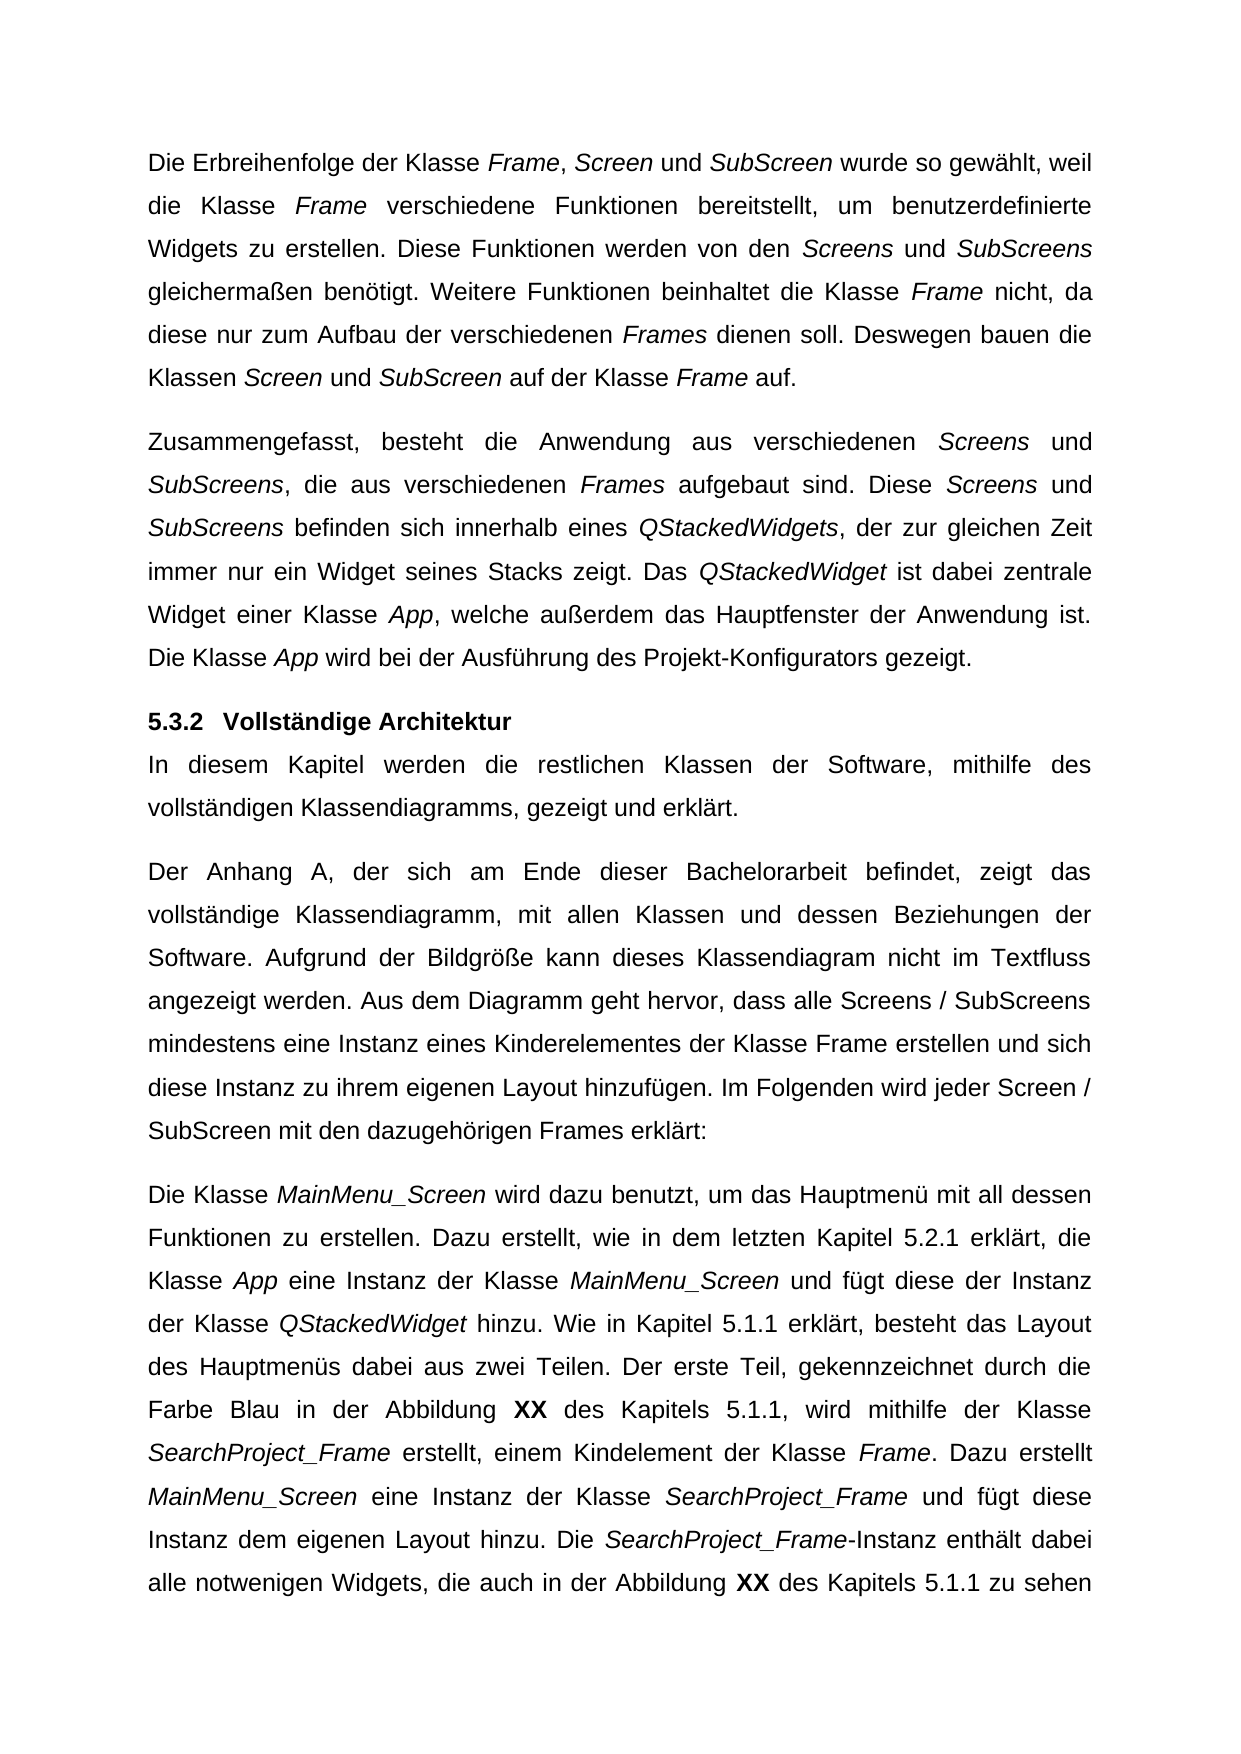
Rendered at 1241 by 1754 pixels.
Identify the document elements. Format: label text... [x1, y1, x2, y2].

subtitle Vollständige Architektur [148, 707, 1093, 736]
text Die Erbreihenfolge der Klasse Frame, Screen und SubScreen wurde so gewählt, weil die Klasse Frame verschiedene Funktionen bereitstellt, um benutzerdefinierte Widgets zu erstellen. Diese Funktionen werden von den Screens und SubScreens gleichermaßen benötigt. Weitere Funktionen beinhaltet die Klasse Frame nicht, da diese nur zum Aufbau der verschiedenen Frames dienen soll. Deswegen bauen die Klassen Screen und SubScreen auf der Klasse Frame auf. [148, 148, 1093, 392]
text Der Anhang A, der sich am Ende dieser Bachelorarbeit befindet, zeigt das vollständige Klassendiagramm, mit allen Klassen und dessen Beziehungen der Software. Aufgrund der Bildgröße kann dieses Klassendiagram nicht im Textfluss angezeigt werden. Aus dem Diagramm geht hervor, dass alle Screens / SubScreens mindestens eine Instanz eines Kinderelementes der Klasse Frame erstellen und sich diese Instanz zu ihrem eigenen Layout hinzufügen. Im Folgenden wird jeder Screen / SubScreen mit den dazugehörigen Frames erklärt: [148, 857, 1093, 1144]
text Zusammengefasst, besteht die Anwendung aus verschiedenen Screens und SubScreens, die aus verschiedenen Frames aufgebaut sind. Diese Screens und SubScreens befinden sich innerhalb eines QStackedWidgets, der zur gleichen Zeit immer nur ein Widget seines Stacks zeigt. Das QStackedWidget ist dabei zentrale Widget einer Klasse App, welche außerdem das Hauptfenster der Anwendung ist. Die Klasse App wird bei der Ausführung des Projekt-Konfigurators gezeigt. [148, 427, 1093, 672]
text In diesem Kapitel werden die restlichen Klassen der Software, mithilfe des vollständigen Klassendiagramms, gezeigt und erklärt. [148, 750, 1093, 822]
